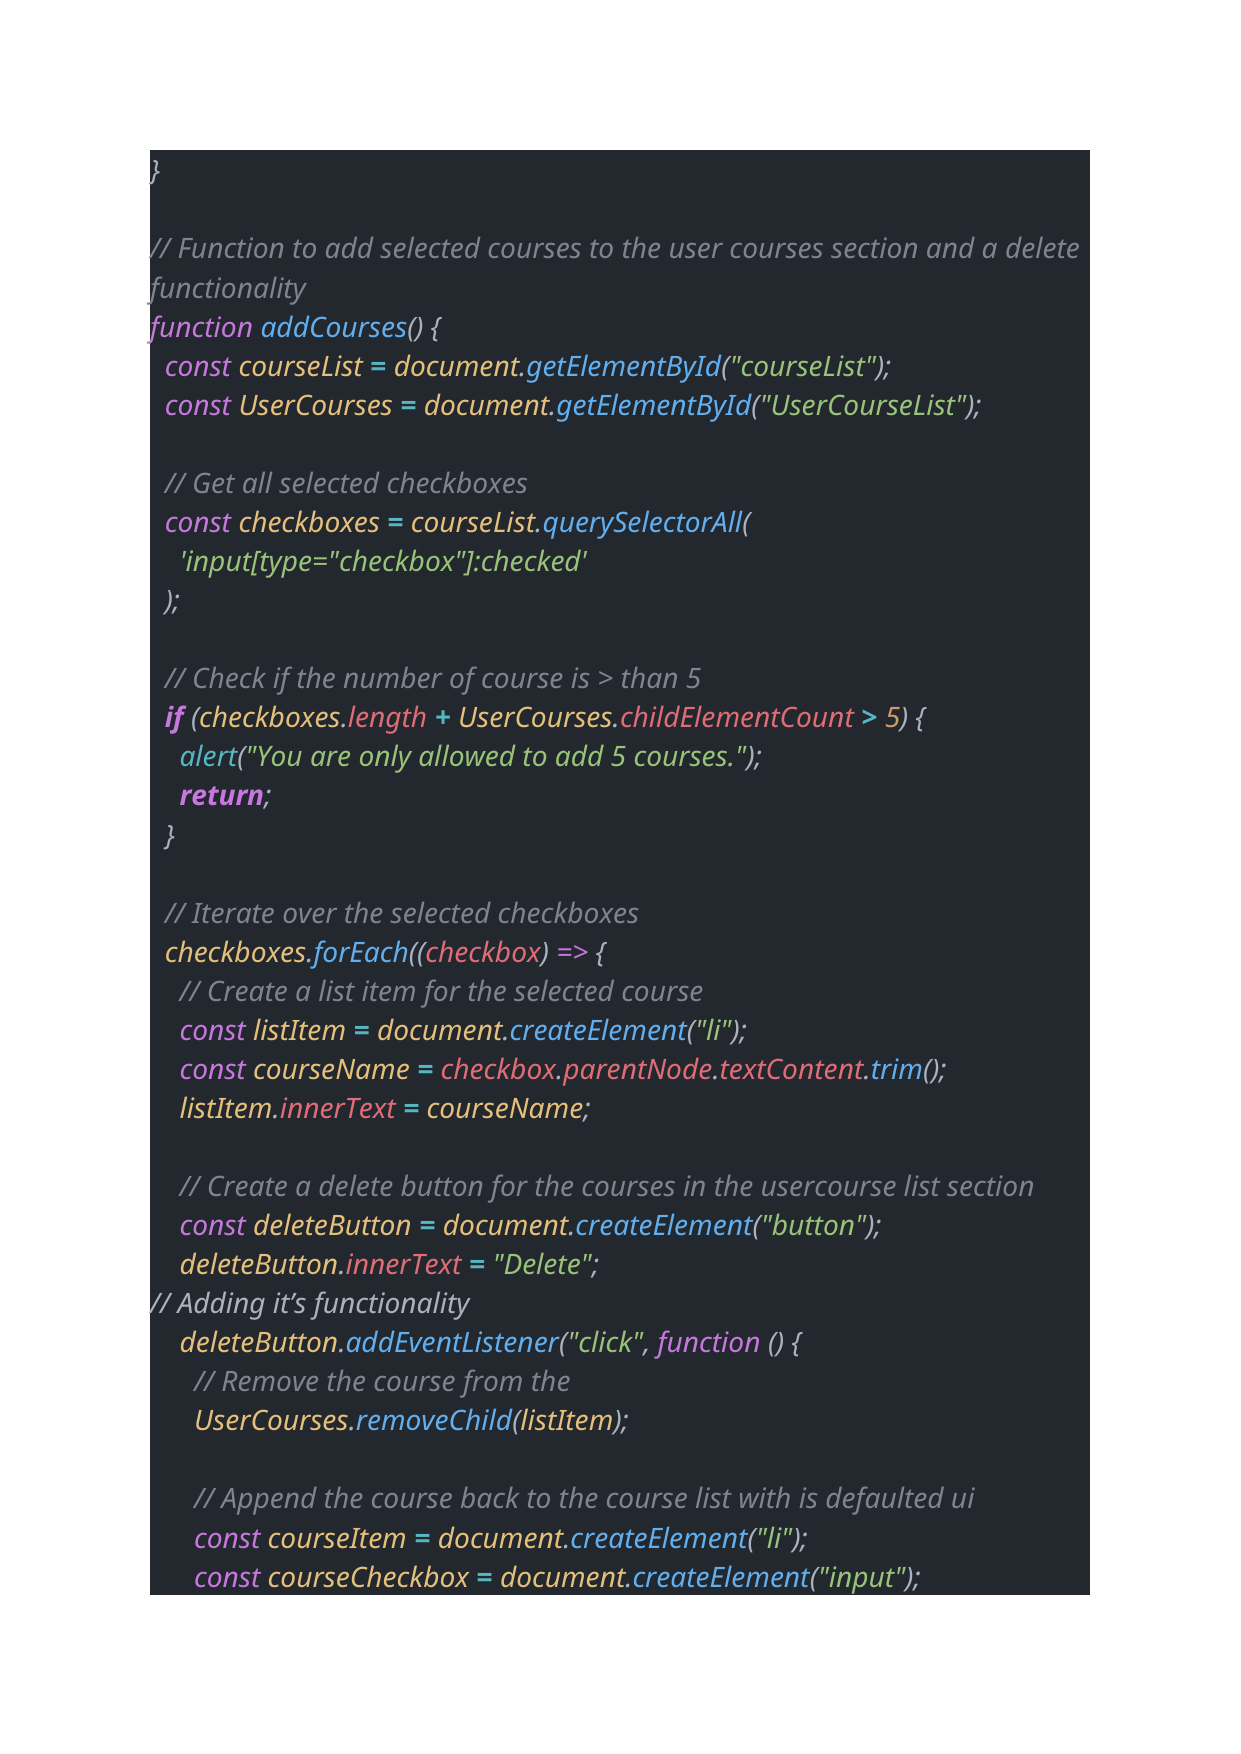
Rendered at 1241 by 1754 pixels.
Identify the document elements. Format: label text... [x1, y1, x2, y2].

text // Adding it’s functionality [150, 1283, 1090, 1322]
text // Function to add selected courses to the user courses section and a delete functionality [150, 228, 1090, 306]
text const courseList = document.getElementById("courseList"); [150, 345, 1090, 384]
text // Iterate over the selected checkboxes [150, 892, 1090, 931]
text alert("You are only allowed to add 5 courses."); [150, 736, 1090, 775]
text const courseItem = document.createElement("li"); [150, 1517, 1090, 1556]
text // Get all selected checkboxes [150, 462, 1090, 502]
text 'input[type="checkbox"]:checked' [150, 541, 1090, 580]
text // Create a list item for the selected course [150, 970, 1090, 1009]
text // Create a delete button for the courses in the usercourse list section [150, 1166, 1090, 1205]
text UserCourses.removeChild(listItem); [150, 1400, 1090, 1439]
text const checkboxes = courseList.querySelectorAll( [150, 502, 1090, 541]
text // Check if the number of course is > than 5 [150, 658, 1090, 697]
text const courseCheckbox = document.createElement("input"); [150, 1556, 1090, 1595]
text // Remove the course from the [150, 1361, 1090, 1400]
text const courseName = checkbox.parentNode.textContent.trim(); [150, 1048, 1090, 1087]
text checkboxes.forEach((checkbox) => { [150, 931, 1090, 970]
text } [150, 814, 1090, 853]
text deleteButton.addEventListener("click", function () { [150, 1322, 1090, 1361]
text listItem.innerText = courseName; [150, 1087, 1090, 1127]
text const UserCourses = document.getElementById("UserCourseList"); [150, 384, 1090, 423]
text deleteButton.innerText = "Delete"; [150, 1244, 1090, 1283]
text const deleteButton = document.createElement("button"); [150, 1205, 1090, 1244]
text if (checkboxes.length + UserCourses.childElementCount > 5) { [150, 697, 1090, 736]
text return; [150, 775, 1090, 814]
text // Append the course back to the course list with is defaulted ui [150, 1478, 1090, 1517]
text function addCourses() { [150, 306, 1090, 345]
text } [150, 150, 1090, 189]
text ); [150, 580, 1090, 619]
text const listItem = document.createElement("li"); [150, 1009, 1090, 1048]
